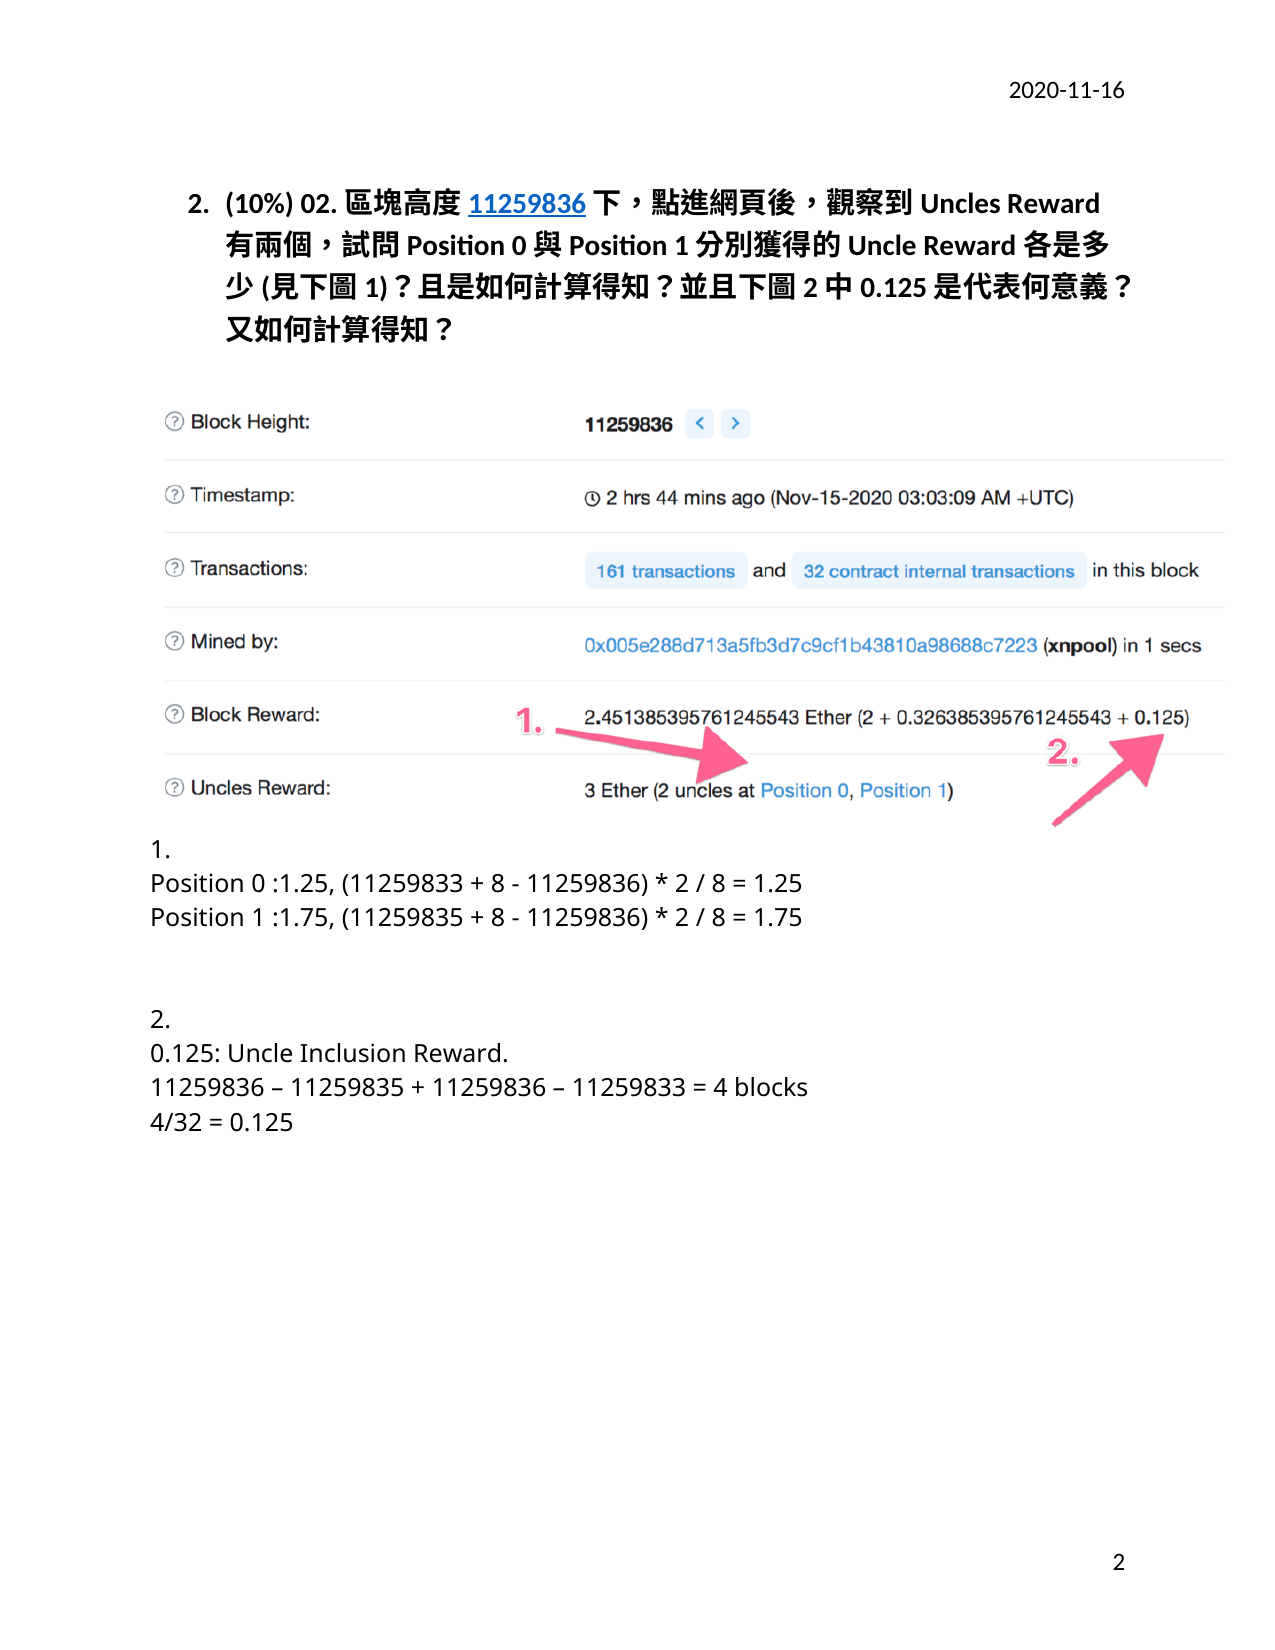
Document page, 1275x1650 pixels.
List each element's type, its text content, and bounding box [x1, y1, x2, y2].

text 2. [150, 1002, 1125, 1036]
text Position 1 :1.75, (11259835 + 8 - 11259836) * 2 / 8 = 1.75 [150, 900, 1125, 934]
text 1. [150, 832, 1125, 866]
text 11259836 – 11259835 + 11259836 – 11259833 = 4 blocks [150, 1070, 1125, 1104]
text Position 0 :1.25, (11259833 + 8 - 11259836) * 2 / 8 = 1.25 [150, 866, 1125, 900]
picture [150, 387, 1226, 832]
text 0.125: Uncle Inclusion Reward. [150, 1036, 1125, 1070]
text 4/32 = 0.125 [150, 1104, 1125, 1138]
subtitle (10%) 02. 區塊高度 11259836 下，點進網頁後，觀察到 Uncles Reward 有兩個，試問 Position 0 與 Position 1 分別獲得的 Uncle Reward 各是多少 (見下圖 1)？且是如何計算得知？並且下圖 2 中 0.125 是代表何意義？又如何計算得知？ [187, 179, 1125, 348]
